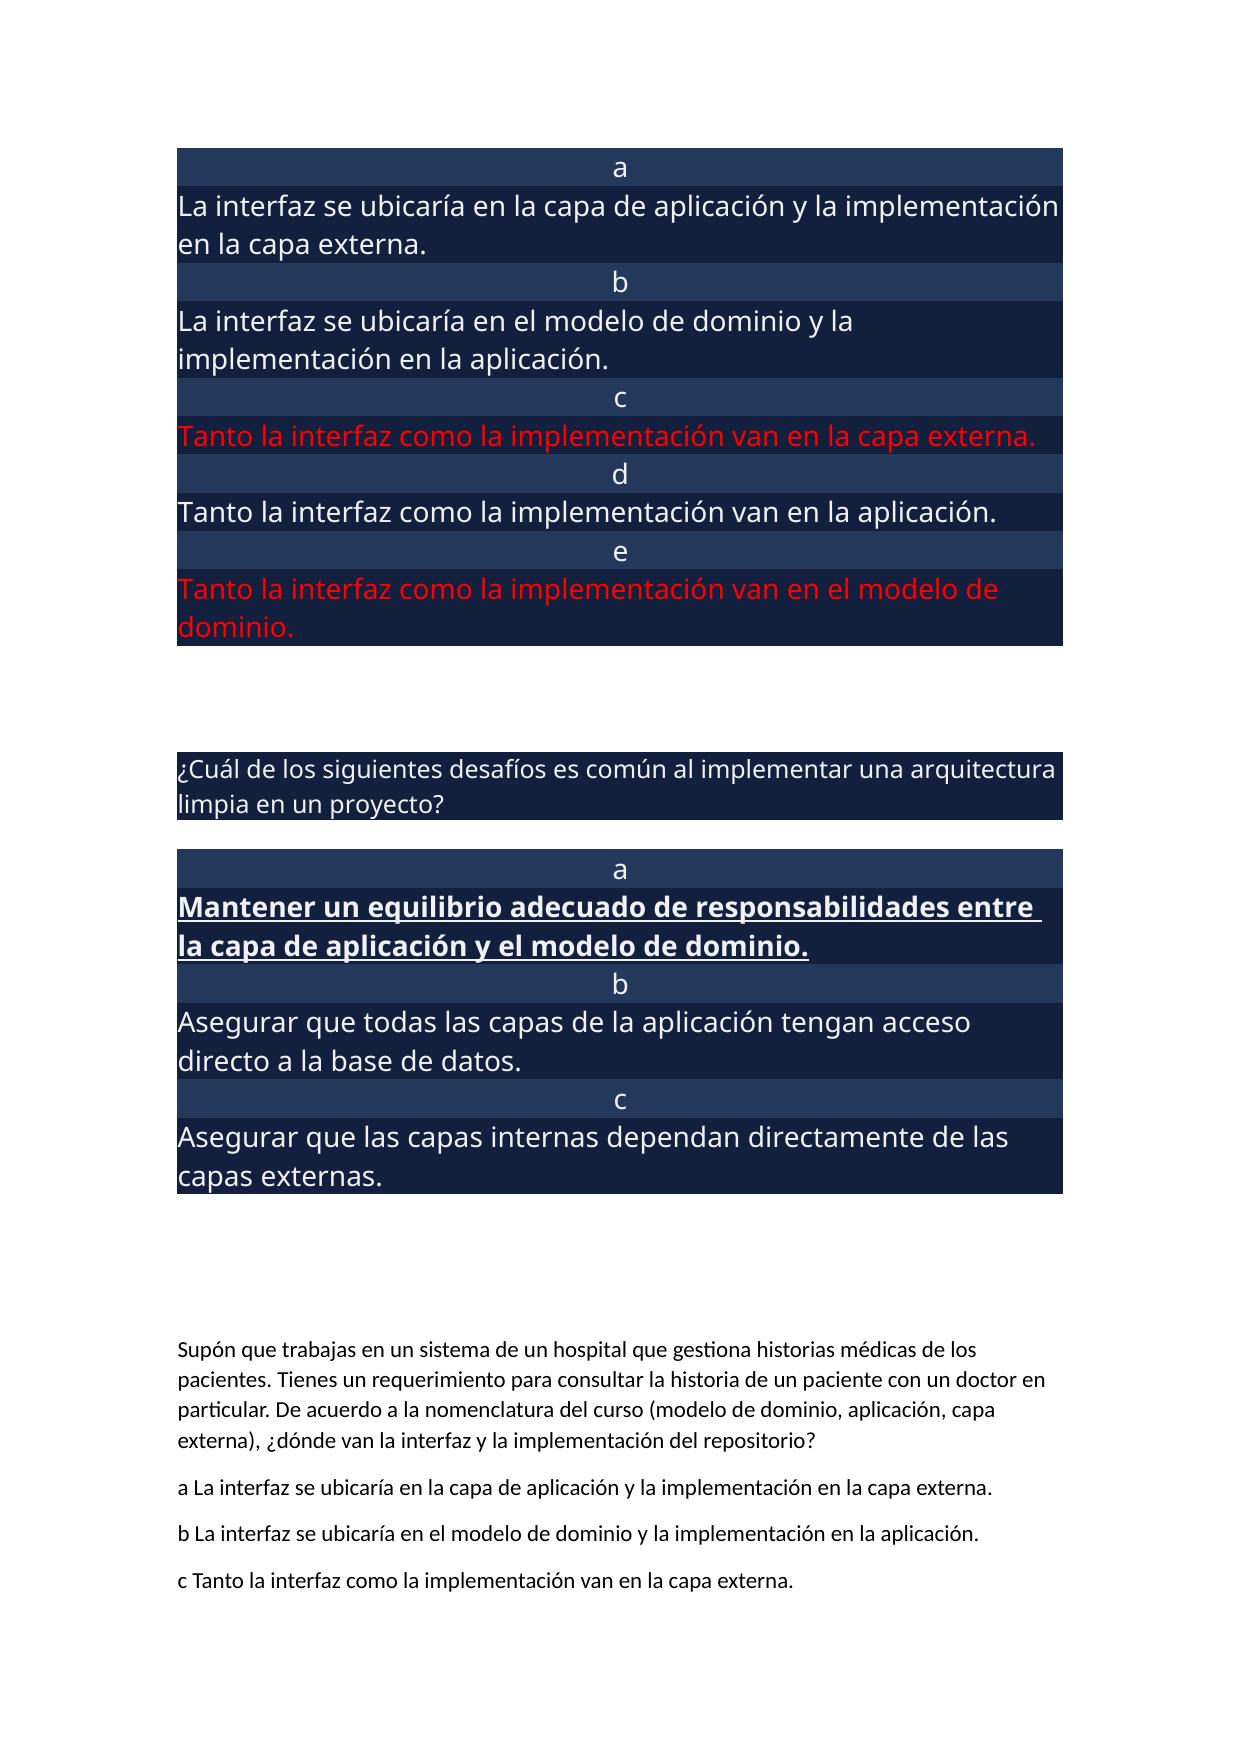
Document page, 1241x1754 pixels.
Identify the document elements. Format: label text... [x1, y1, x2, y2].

text Tanto la interfaz como la implementación van en la aplicación. [177, 493, 1063, 531]
text a [177, 849, 1063, 888]
text b La interfaz se ubicaría en el modelo de dominio y la implementación en la aplicación. [177, 1519, 1063, 1547]
text Tanto la interfaz como la implementación van en la capa externa. [177, 416, 1063, 454]
text b [177, 964, 1063, 1003]
text Asegurar que todas las capas de la aplicación tengan acceso directo a la base de datos. [177, 1003, 1063, 1079]
text c Tanto la interfaz como la implementación van en la capa externa. [177, 1566, 1063, 1594]
text ¿Cuál de los siguientes desafíos es común al implementar una arquitectura limpia en un proyecto? [177, 752, 1063, 820]
text a [177, 148, 1063, 186]
text Asegurar que las capas internas dependan directamente de las capas externas. [177, 1118, 1063, 1194]
text e [177, 531, 1063, 569]
text La interfaz se ubicaría en el modelo de dominio y la implementación en la aplicación. [177, 301, 1063, 378]
text Tanto la interfaz como la implementación van en el modelo de dominio. [177, 569, 1063, 646]
text a La interfaz se ubicaría en la capa de aplicación y la implementación en la capa externa. [177, 1473, 1063, 1501]
text La interfaz se ubicaría en la capa de aplicación y la implementación en la capa externa. [177, 186, 1063, 263]
text c [177, 1079, 1063, 1118]
text Mantener un equilibrio adecuado de responsabilidades entre la capa de aplicación y el modelo de dominio. [177, 888, 1063, 964]
text d [177, 454, 1063, 493]
text c [177, 378, 1063, 416]
text b [177, 263, 1063, 301]
